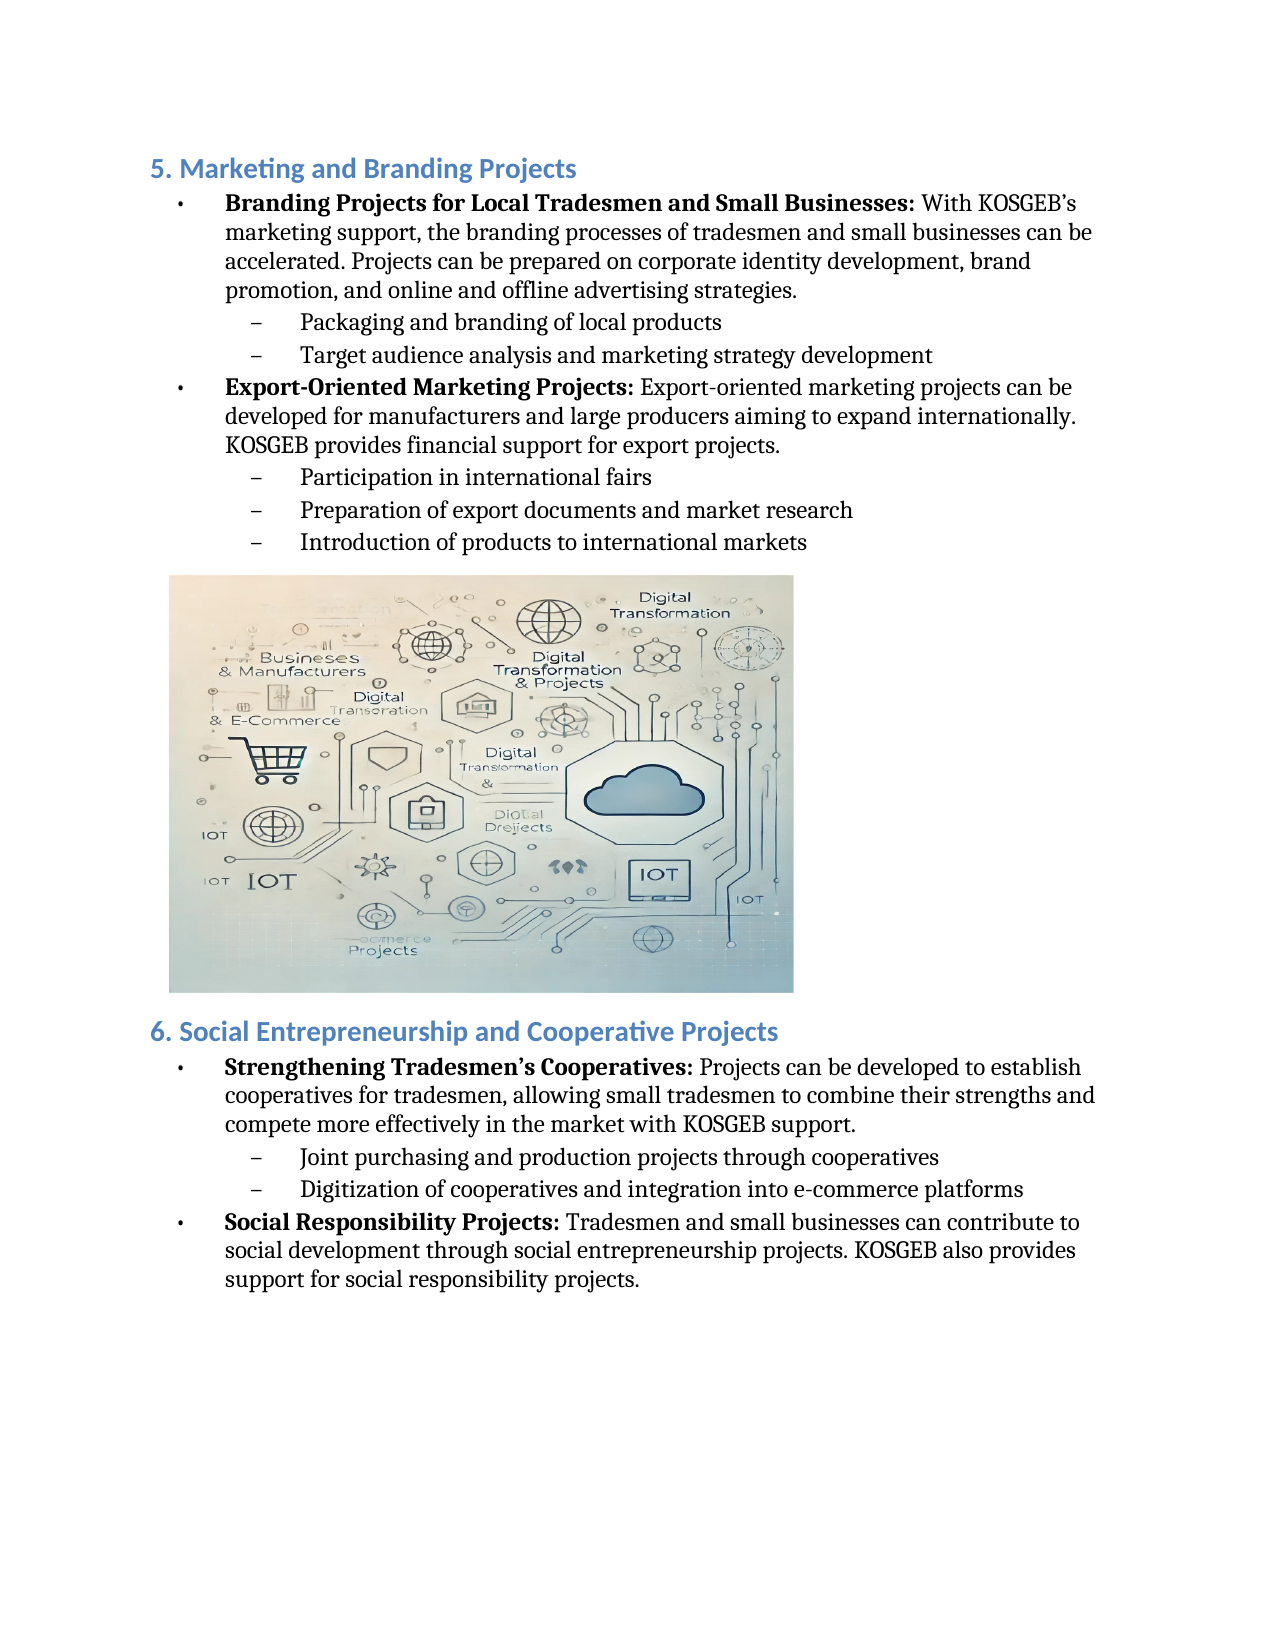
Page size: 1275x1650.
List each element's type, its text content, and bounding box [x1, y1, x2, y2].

list Digitization of cooperatives and integration into e-commerce platforms [250, 1175, 1125, 1204]
subtitle 6. Social Entrepreneurship and Cooperative Projects [150, 1013, 1125, 1049]
list Introduction of products to international markets [250, 528, 1125, 557]
list Strengthening Tradesmen’s Cooperatives: Projects can be developed to establish cooperatives for tradesmen, allowing small tradesmen to combine their strengths and compete more effectively in the market with KOSGEB support. [175, 1052, 1125, 1139]
list Target audience analysis and marketing strategy development [250, 341, 1125, 369]
list Joint purchasing and production projects through cooperatives [250, 1142, 1125, 1171]
list Preparation of export documents and market research [250, 496, 1125, 524]
list Social Responsibility Projects: Tradesmen and small businesses can contribute to social development through social entrepreneurship projects. KOSGEB also provides support for social responsibility projects. [175, 1207, 1125, 1294]
subtitle 5. Marketing and Branding Projects [150, 150, 1125, 186]
list Export-Oriented Marketing Projects: Export-oriented marketing projects can be developed for manufacturers and large producers aiming to expand internationally. KOSGEB provides financial support for export projects. [175, 373, 1125, 459]
list Participation in international fairs [250, 463, 1125, 492]
list Branding Projects for Local Tradesmen and Small Businesses: With KOSGEB’s marketing support, the branding processes of tradesmen and small businesses can be accelerated. Projects can be prepared on corporate identity development, brand promotion, and online and offline advertising strategies. [175, 189, 1125, 304]
picture [168, 575, 794, 993]
list Packaging and branding of local products [250, 308, 1125, 337]
